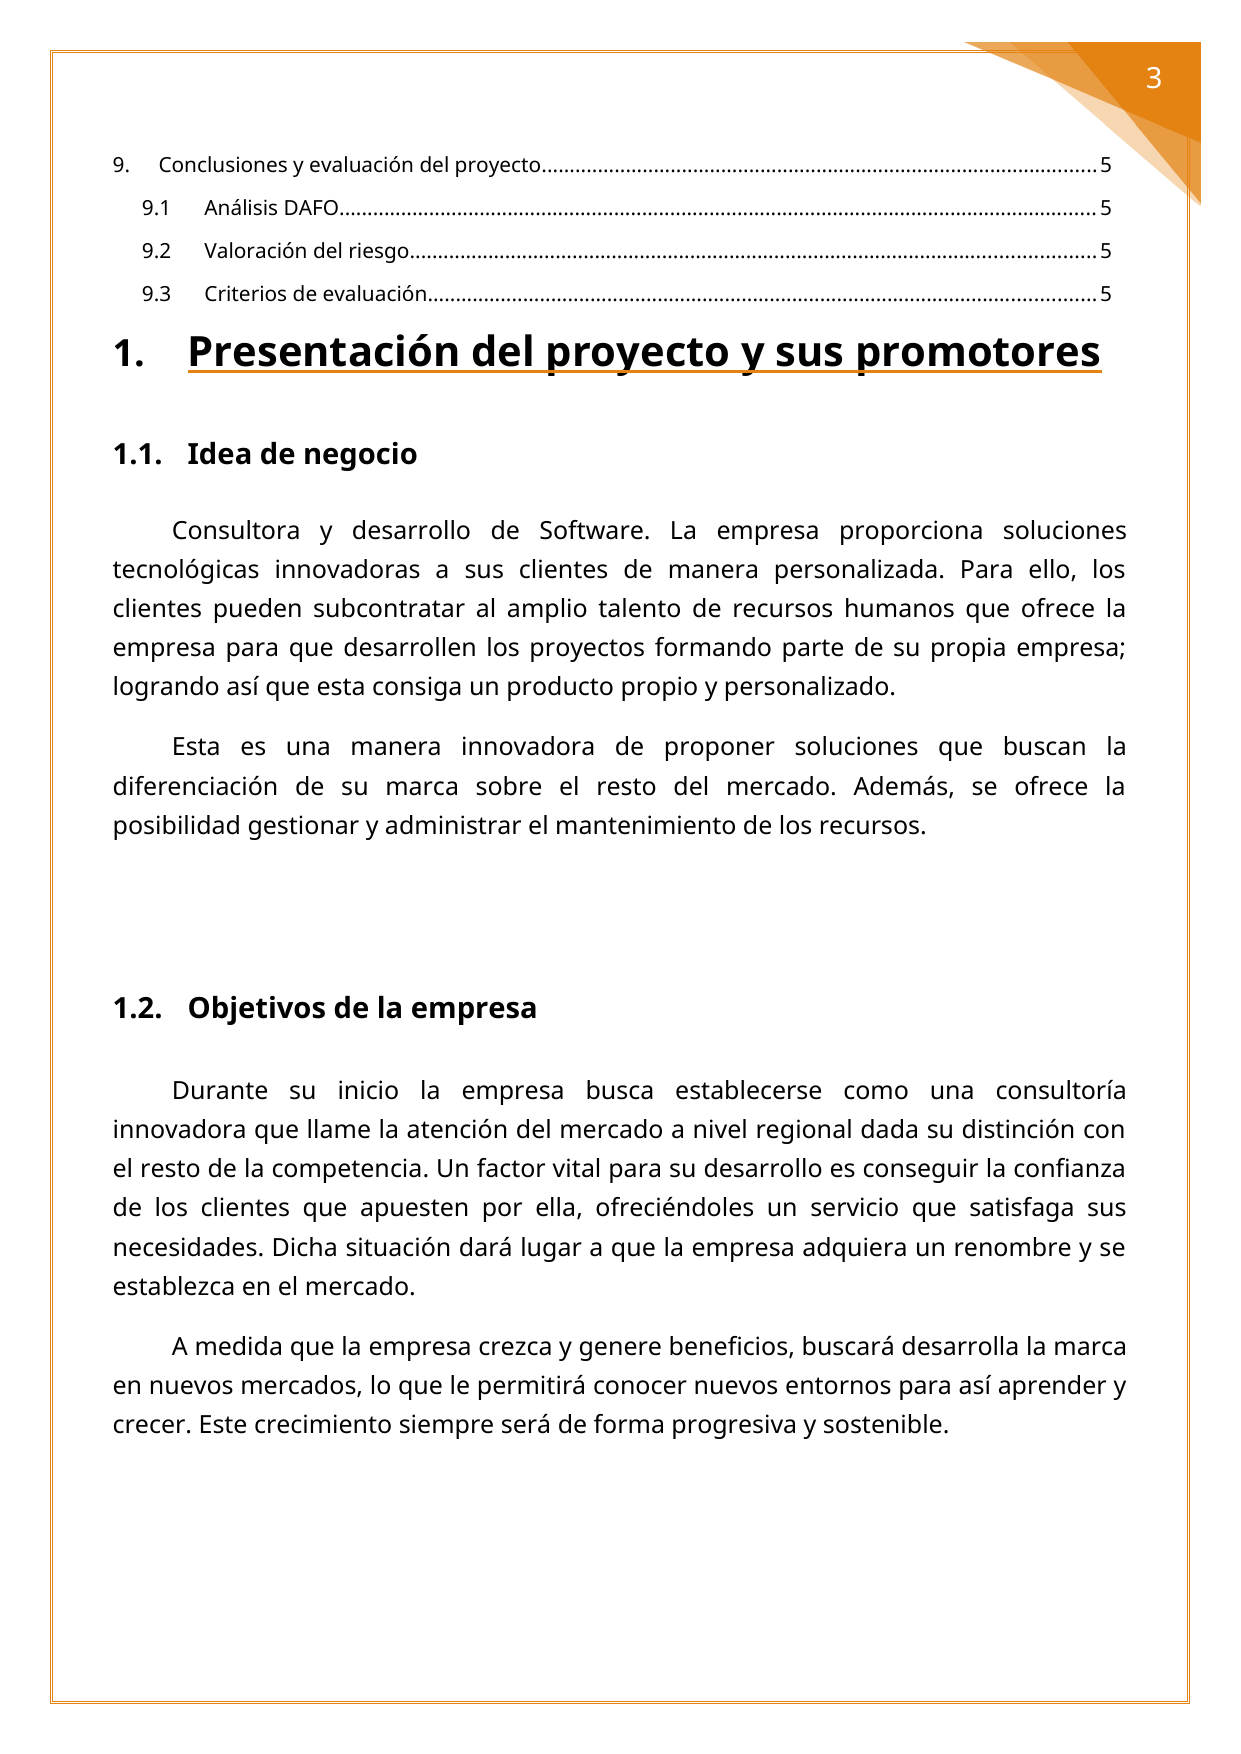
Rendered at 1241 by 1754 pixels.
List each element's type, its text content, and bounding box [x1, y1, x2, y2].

text Durante su inicio la empresa busca establecerse como una consultoría innovadora que llame la atención del mercado a nivel regional dada su distinción con el resto de la competencia. Un factor vital para su desarrollo es conseguir la confianza de los clientes que apuesten por ella, ofreciéndoles un servicio que satisfaga sus necesidades. Dicha situación dará lugar a que la empresa adquiera un renombre y se establezca en el mercado. [112, 1073, 1128, 1302]
picture [963, 42, 1201, 206]
subtitle Presentación del proyecto y sus promotores [112, 322, 1128, 379]
subtitle Objetivos de la empresa [112, 987, 1128, 1027]
text A medida que la empresa crezca y genere beneficios, buscará desarrolla la marca en nuevos mercados, lo que le permitirá conocer nuevos entornos para así aprender y crecer. Este crecimiento siempre será de forma progresiva y sostenible. [112, 1328, 1128, 1441]
picture [963, 53, 1187, 206]
picture [963, 51, 1189, 206]
subtitle Idea de negocio [112, 433, 1128, 473]
text Esta es una manera innovadora de proponer soluciones que buscan la diferenciación de su marca sobre el resto del mercado. Además, se ofrece la posibilidad gestionar y administrar el mantenimiento de los recursos. [112, 729, 1128, 841]
text Consultora y desarrollo de Software. La empresa proporciona soluciones tecnológicas innovadoras a sus clientes de manera personalizada. Para ello, los clientes pueden subcontratar al amplio talento de recursos humanos que ofrece la empresa para que desarrollen los proyectos formando parte de su propia empresa; logrando así que esta consiga un producto propio y personalizado. [112, 512, 1128, 703]
